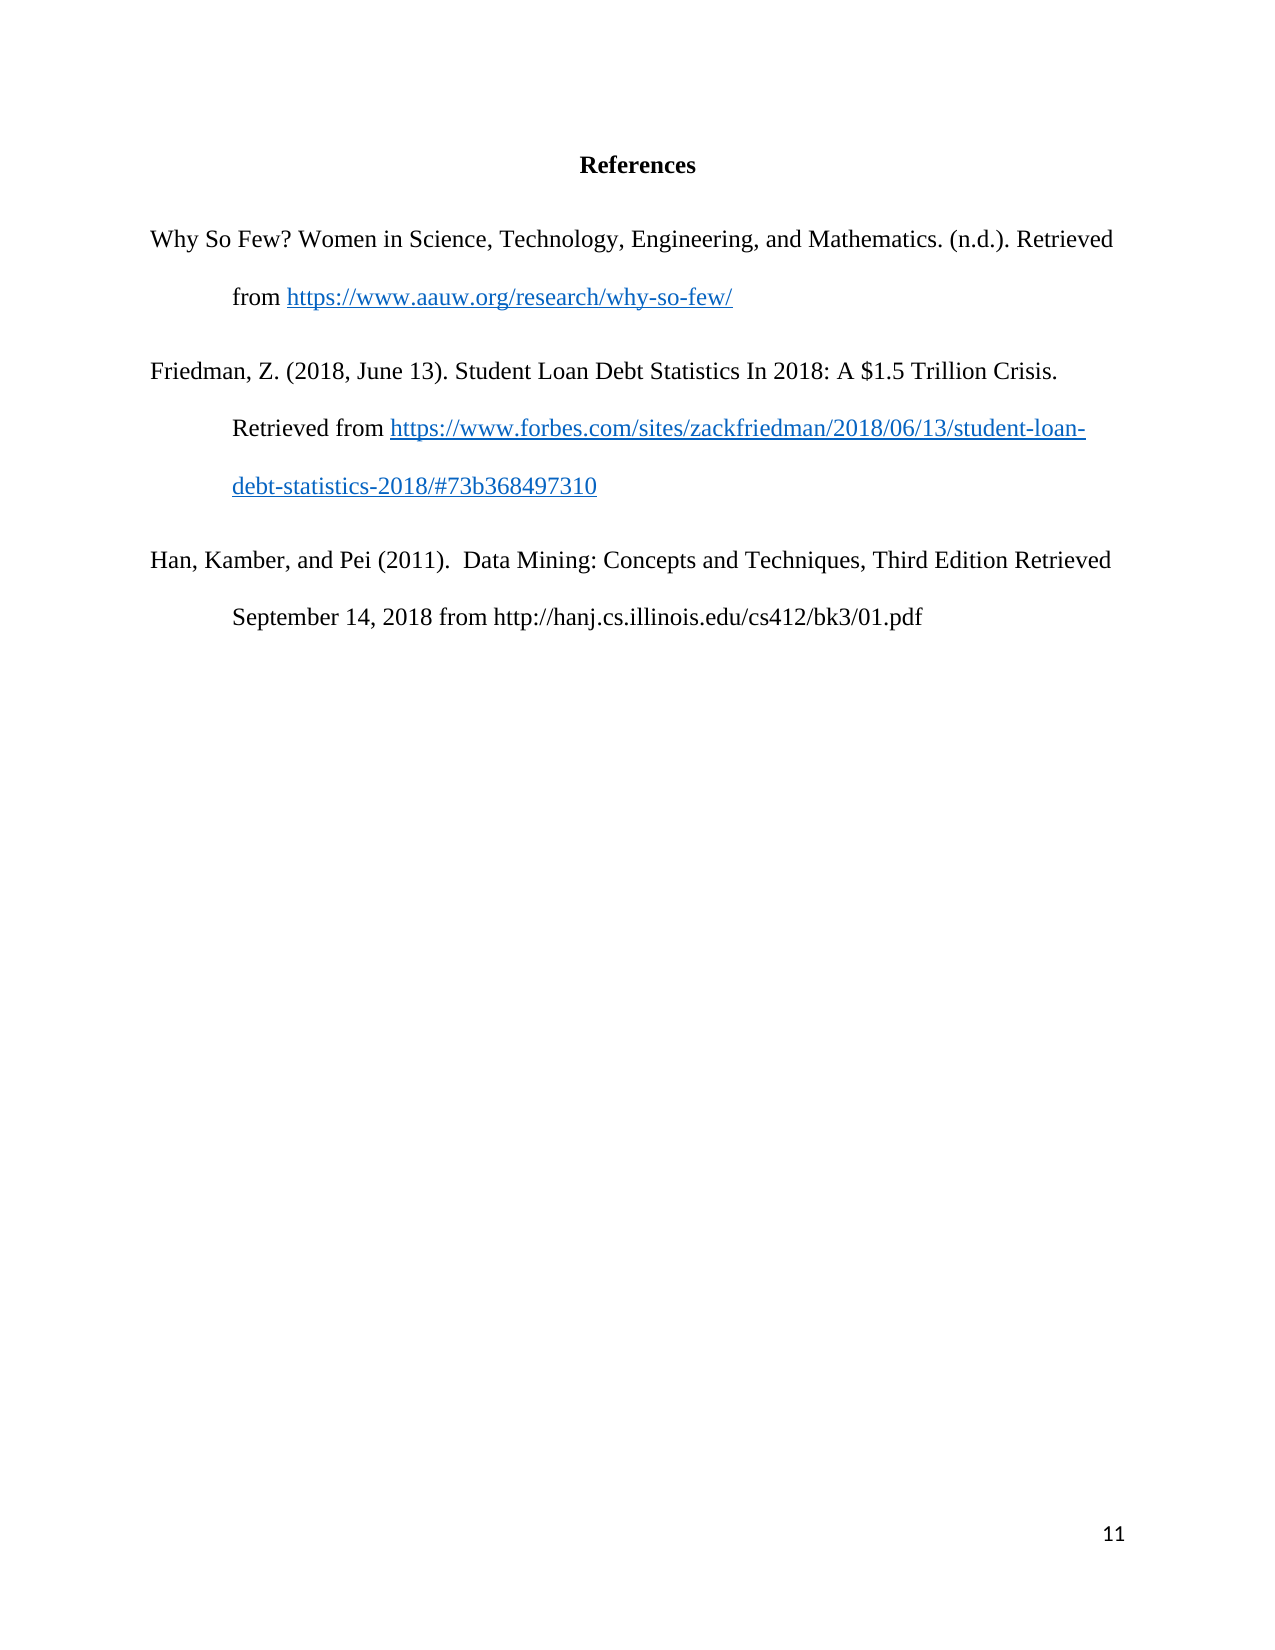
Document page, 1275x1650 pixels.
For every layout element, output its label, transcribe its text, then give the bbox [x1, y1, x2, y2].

text Han, Kamber, and Pei (2011). Data Mining: Concepts and Techniques, Third Edition Retrieved September 14, 2018 from http://hanj.cs.illinois.edu/cs412/bk3/01.pdf [150, 545, 1125, 631]
text References [150, 150, 1125, 179]
text Friedman, Z. (2018, June 13). Student Loan Debt Statistics In 2018: A $1.5 Trillion Crisis. Retrieved from https://www.forbes.com/sites/zackfriedman/2018/06/13/student-loan-debt-statistics-2018/#73b368497310 [150, 356, 1125, 499]
text Why So Few? Women in Science, Technology, Engineering, and Mathematics. (n.d.). Retrieved from https://www.aauw.org/research/why-so-few/ [150, 224, 1125, 310]
